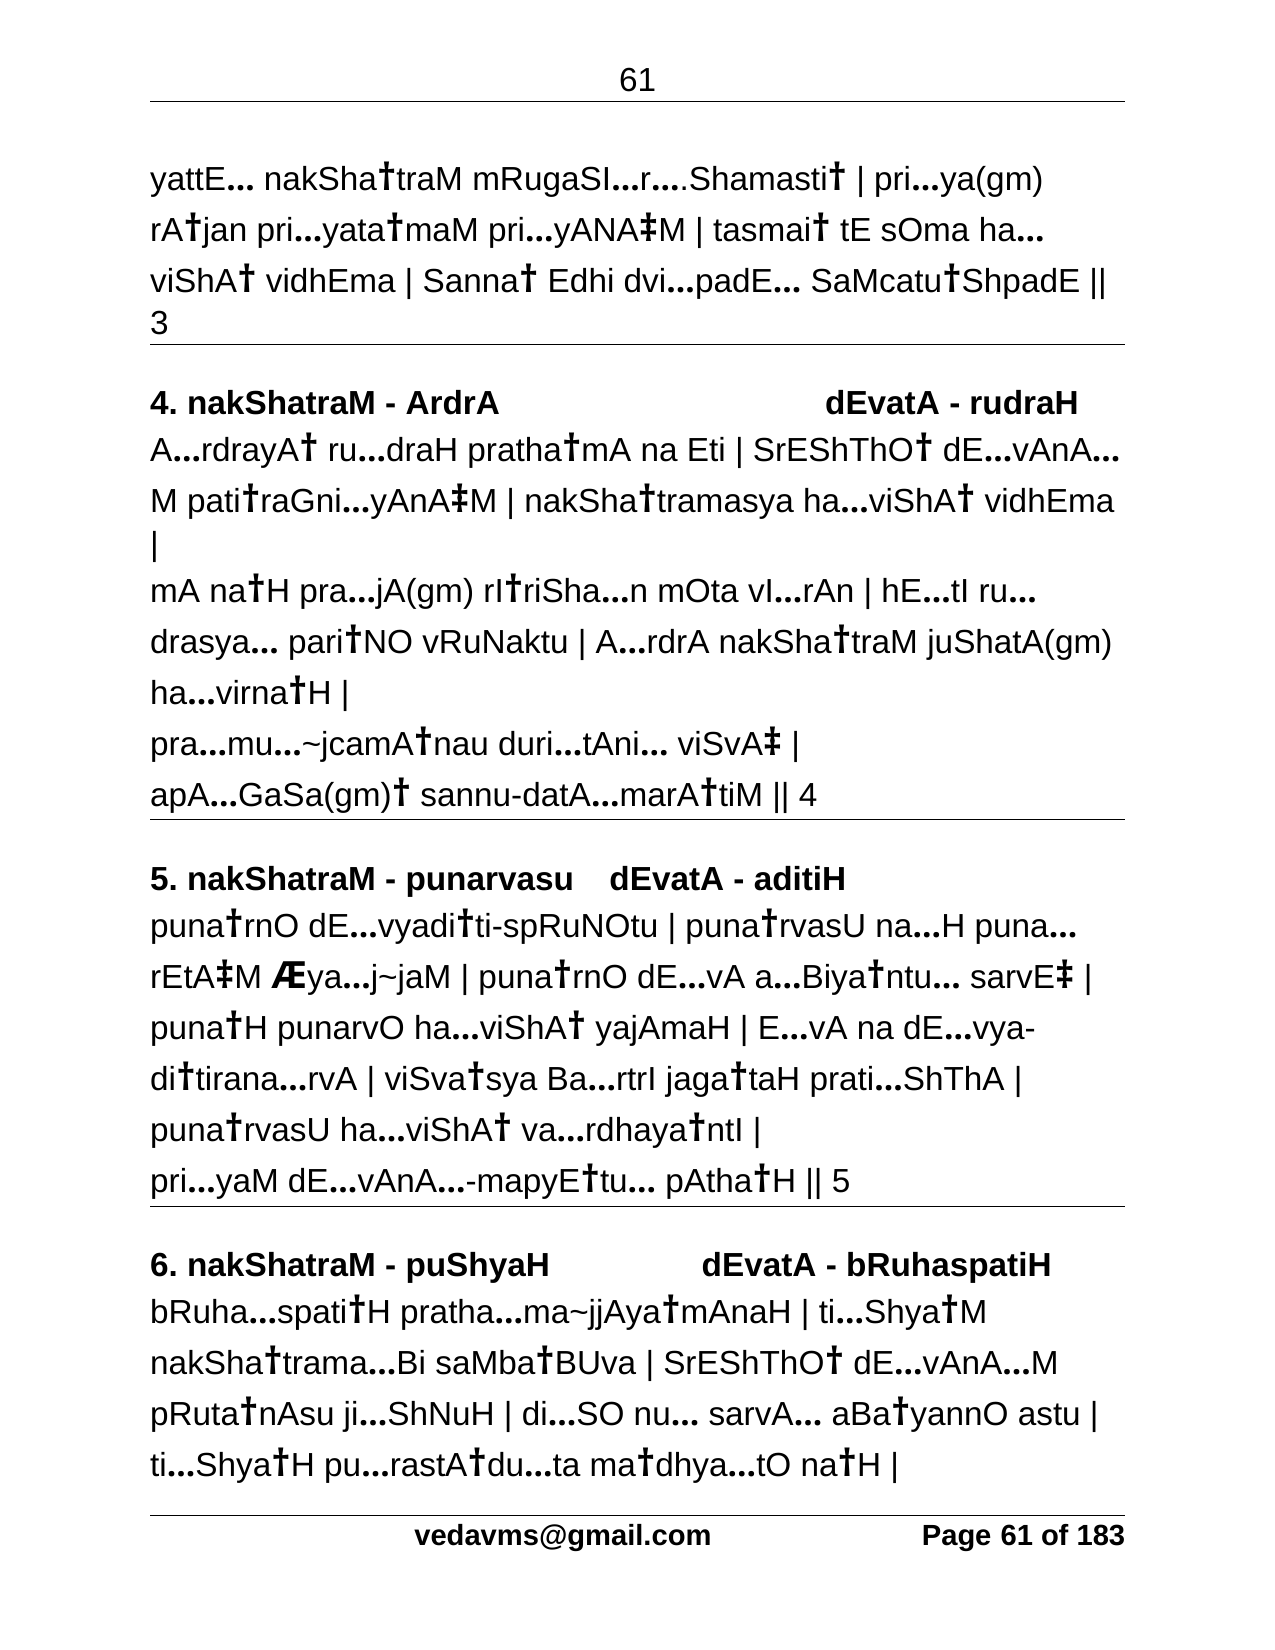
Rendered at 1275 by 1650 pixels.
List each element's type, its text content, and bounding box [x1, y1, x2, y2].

text 4. nakShatraM - ArdrA dEvatA - rudraH [150, 383, 1125, 422]
text yattE… nakSha†traM mRugaSI…r….Shamasti† | pri…ya(gm) rA†jan pri…yata†maM pri…yANA‡M | tasmai† tE sOma ha…viShA† vidhEma | Sanna† Edhi dvi…padE… SaMcatu†ShpadE || 3 [150, 150, 1125, 344]
text pra…mu…~jcamA†nau duri…tAni… viSvA‡ | apA…GaSa(gm)† sannu-datA…marA†tiM || 4 [150, 715, 1125, 819]
text 5. nakShatraM - punarvasu dEvatA - aditiH [150, 859, 1125, 897]
text A…rdrayA† ru…draH pratha†mA na Eti | SrEShThO† dE…vAnA…M pati†raGni…yAnA‡M | nakSha†tramasya ha…viShA† vidhEma | mA na†H pra…jA(gm) rI†riSha…n mOta vI…rAn | hE…tI ru…drasya… pari†NO vRuNaktu | A…rdrA nakSha†traM juShatA(gm) ha…virna†H | [150, 422, 1125, 715]
text puna†rnO dE…vyadi†ti-spRuNOtu | puna†rvasU na…H puna…rEtA‡M Æya…j~jaM | puna†rnO dE…vA a…Biya†ntu… sarvE‡ | puna†H punarvO ha…viShA† yajAmaH | E…vA na dE…vya-di†tirana…rvA | viSva†sya Ba…rtrI jaga†taH prati…ShThA | puna†rvasU ha…viShA† va…rdhaya†ntI | pri…yaM dE…vAnA…-mapyE†tu… pAtha†H || 5 [150, 897, 1125, 1206]
text bRuha…spati†H pratha…ma~jjAya†mAnaH | ti…Shya†M nakSha†trama…Bi saMba†BUva | SrEShThO† dE…vAnA…M pRuta†nAsu ji…ShNuH | di…SO nu… sarvA… aBa†yannO astu | ti…Shya†H pu…rastA†du…ta ma†dhya…tO na†H | [150, 1283, 1125, 1488]
text 6. nakShatraM - puShyaH dEvatA - bRuhaspatiH [150, 1245, 1125, 1283]
